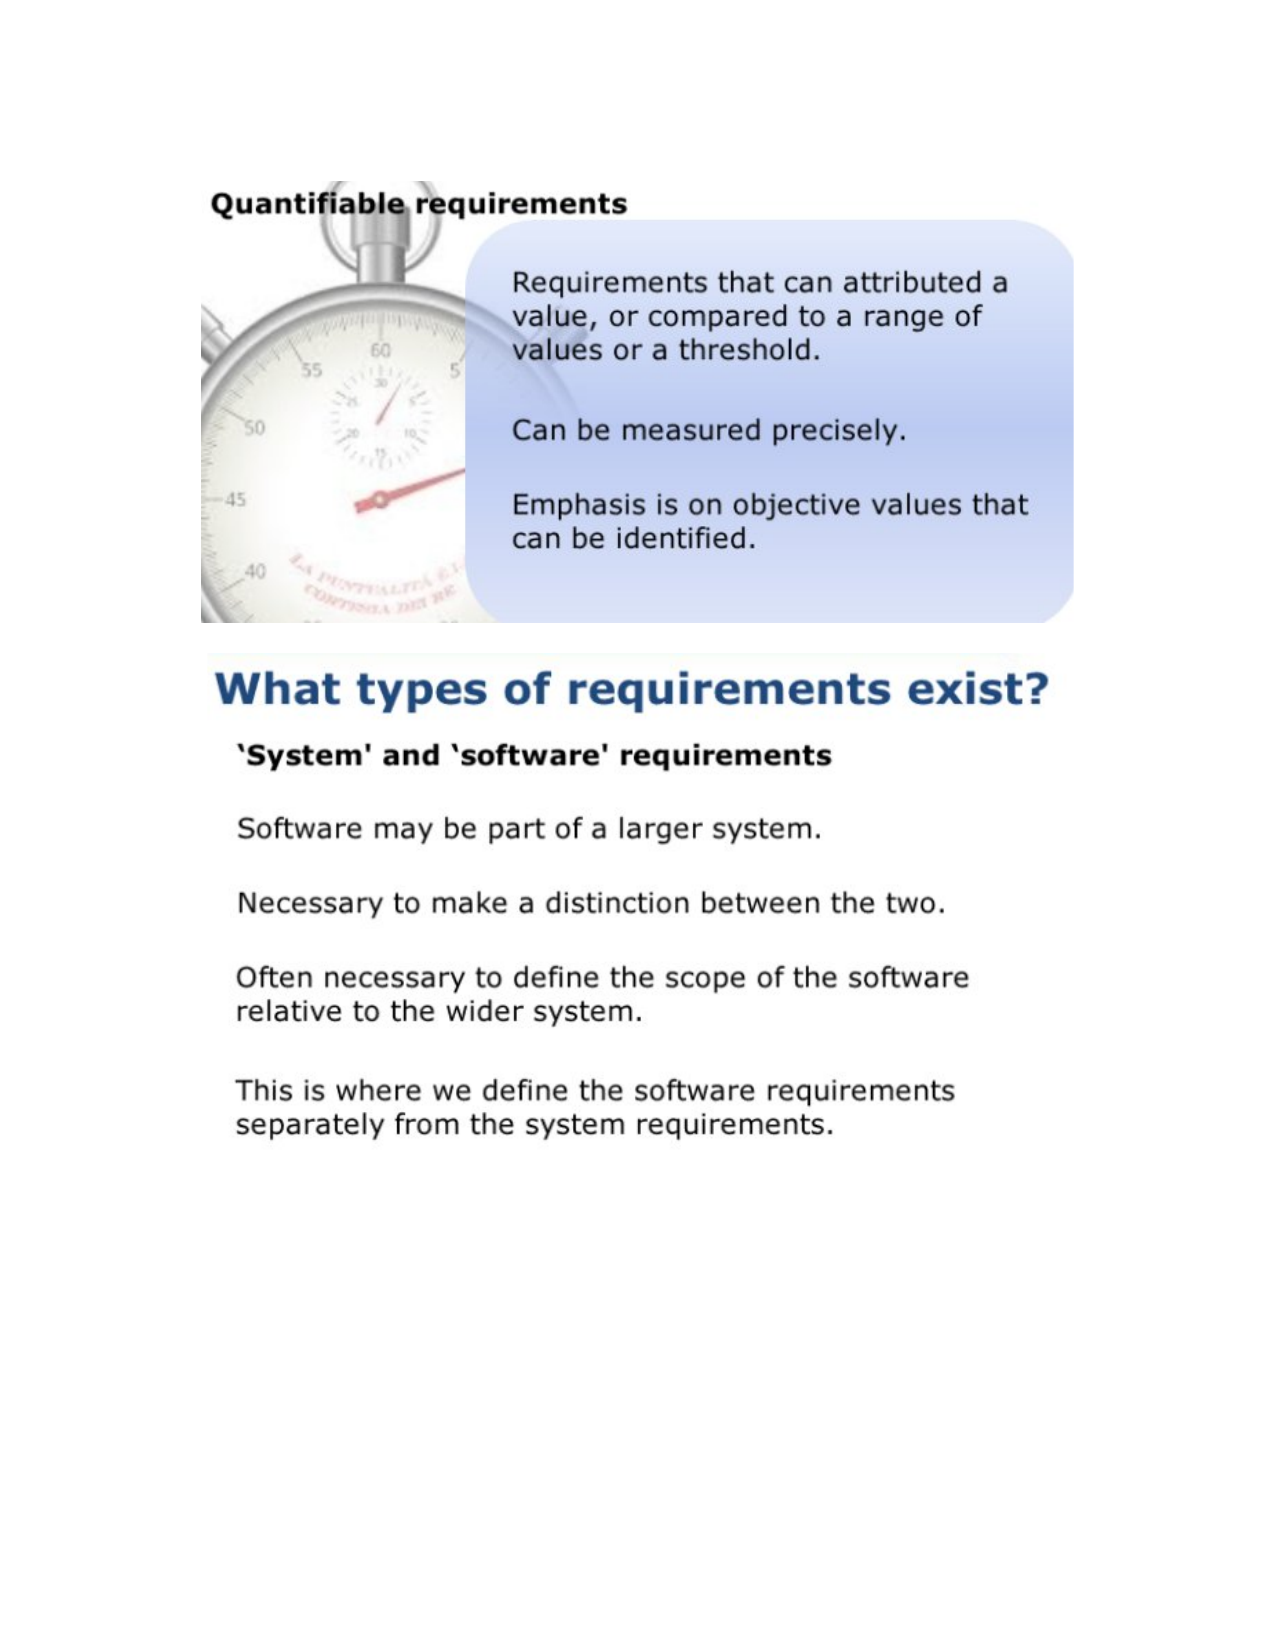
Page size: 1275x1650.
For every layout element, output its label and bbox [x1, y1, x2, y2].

picture [207, 653, 1068, 1191]
picture [201, 181, 1074, 623]
